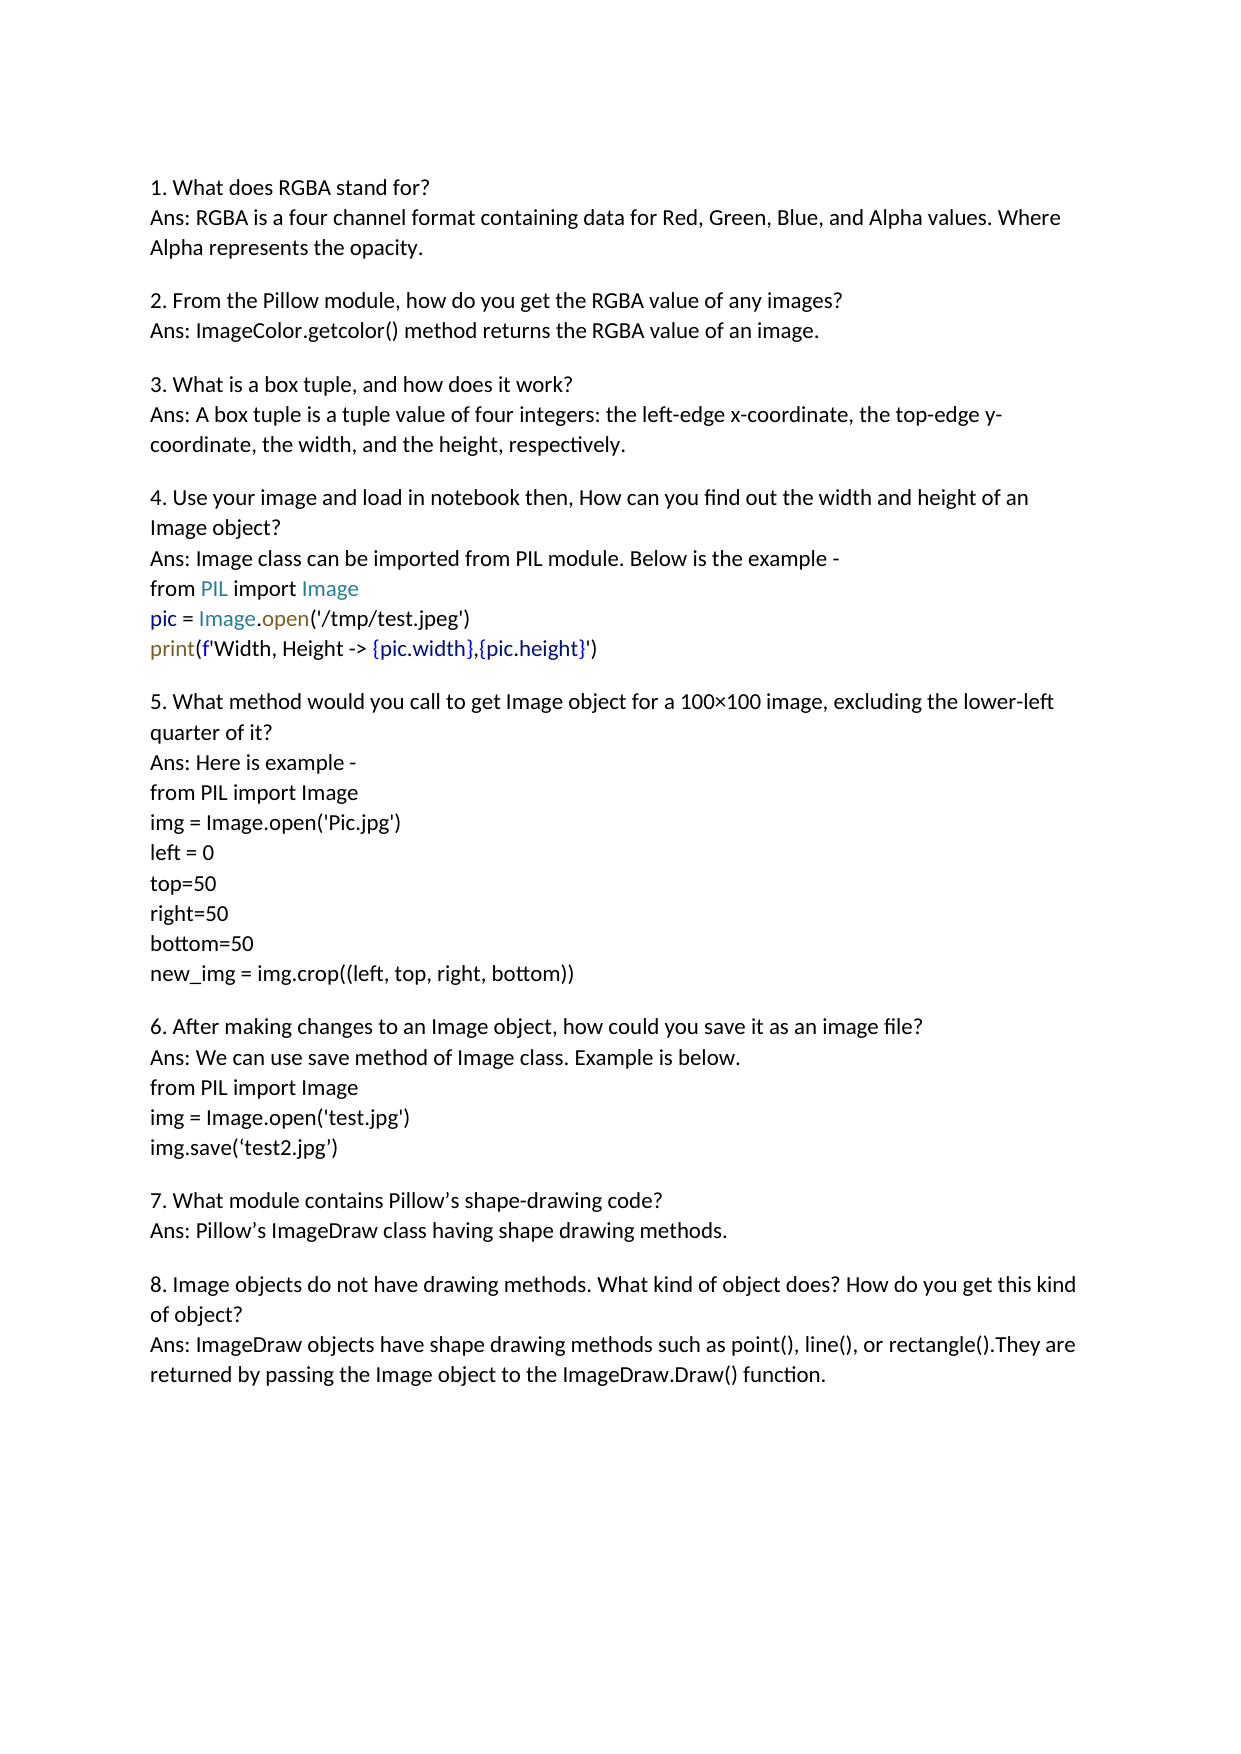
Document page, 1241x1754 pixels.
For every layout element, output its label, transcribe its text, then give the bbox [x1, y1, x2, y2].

text 3. What is a box tuple, and how does it work? Ans: A box tuple is a tuple value of four integers: the left-edge x-coordinate, the top-edge y-coordinate, the width, and the height, respectively. [150, 370, 1090, 458]
text 4. Use your image and load in notebook then, How can you find out the width and height of an Image object? Ans: Image class can be imported from PIL module. Below is the example - from PIL import Image pic = Image.open('/tmp/test.jpeg') print(f'Width, Height -> {pic.width},{pic.height}') [150, 483, 1090, 662]
text 6. After making changes to an Image object, how could you save it as an image file? Ans: We can use save method of Image class. Example is below. from PIL import Image img = Image.open('test.jpg') img.save(‘test2.jpg’) [150, 1012, 1090, 1161]
text 8. Image objects do not have drawing methods. What kind of object does? How do you get this kind of object? Ans: ImageDraw objects have shape drawing methods such as point(), line(), or rectangle().They are returned by passing the Image object to the ImageDraw.Draw() function. [150, 1270, 1090, 1388]
text 2. From the Pillow module, how do you get the RGBA value of any images? Ans: ImageColor.getcolor() method returns the RGBA value of an image. [150, 286, 1090, 345]
text 5. What method would you call to get Image object for a 100×100 image, excluding the lower-left quarter of it? Ans: Here is example - from PIL import Image img = Image.open('Pic.jpg') left = 0 top=50 right=50 bottom=50 new_img = img.crop((left, top, right, bottom)) [150, 687, 1090, 987]
text 1. What does RGBA stand for? Ans: RGBA is a four channel format containing data for Red, Green, Blue, and Alpha values. Where Alpha represents the opacity. [150, 173, 1090, 261]
text 7. What module contains Pillow’s shape-drawing code? Ans: Pillow’s ImageDraw class having shape drawing methods. [150, 1186, 1090, 1245]
